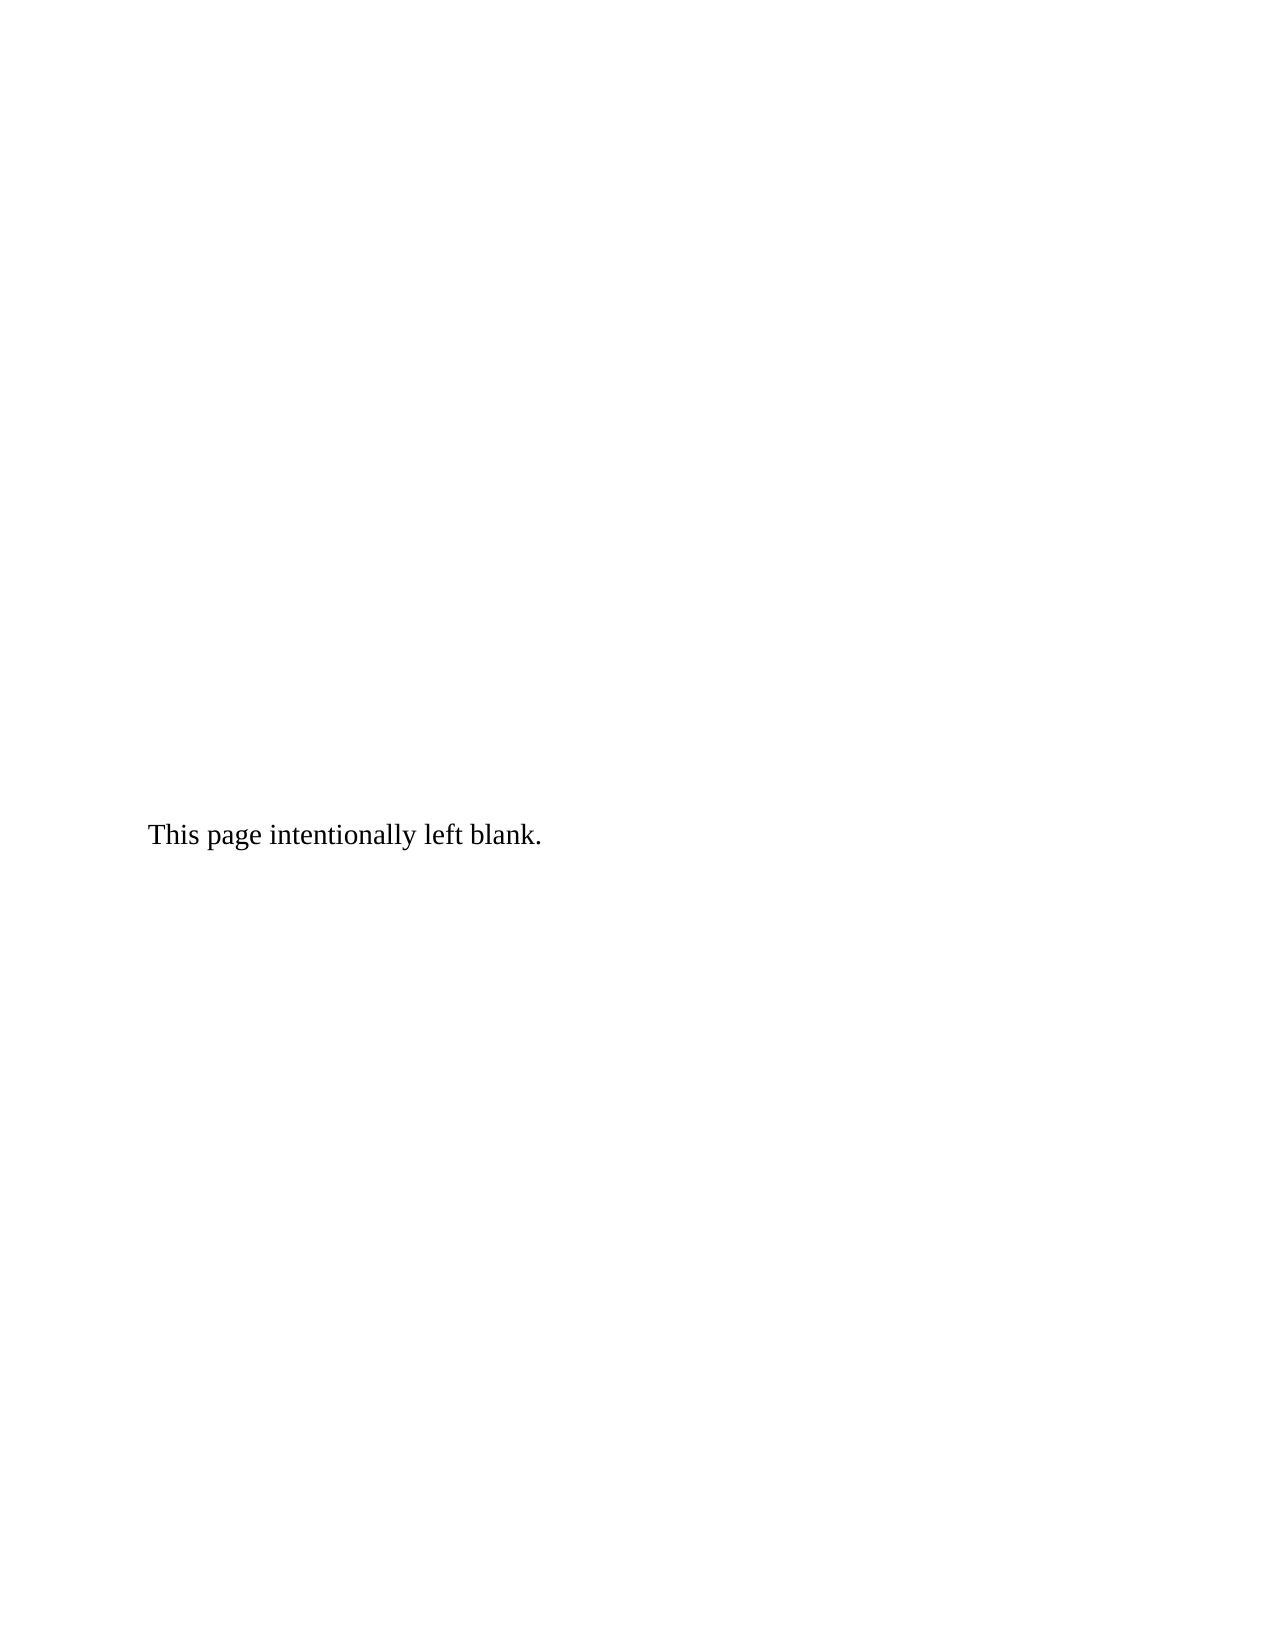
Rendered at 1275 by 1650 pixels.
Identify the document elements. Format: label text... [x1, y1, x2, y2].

text This page intentionally left blank. [148, 817, 1127, 851]
